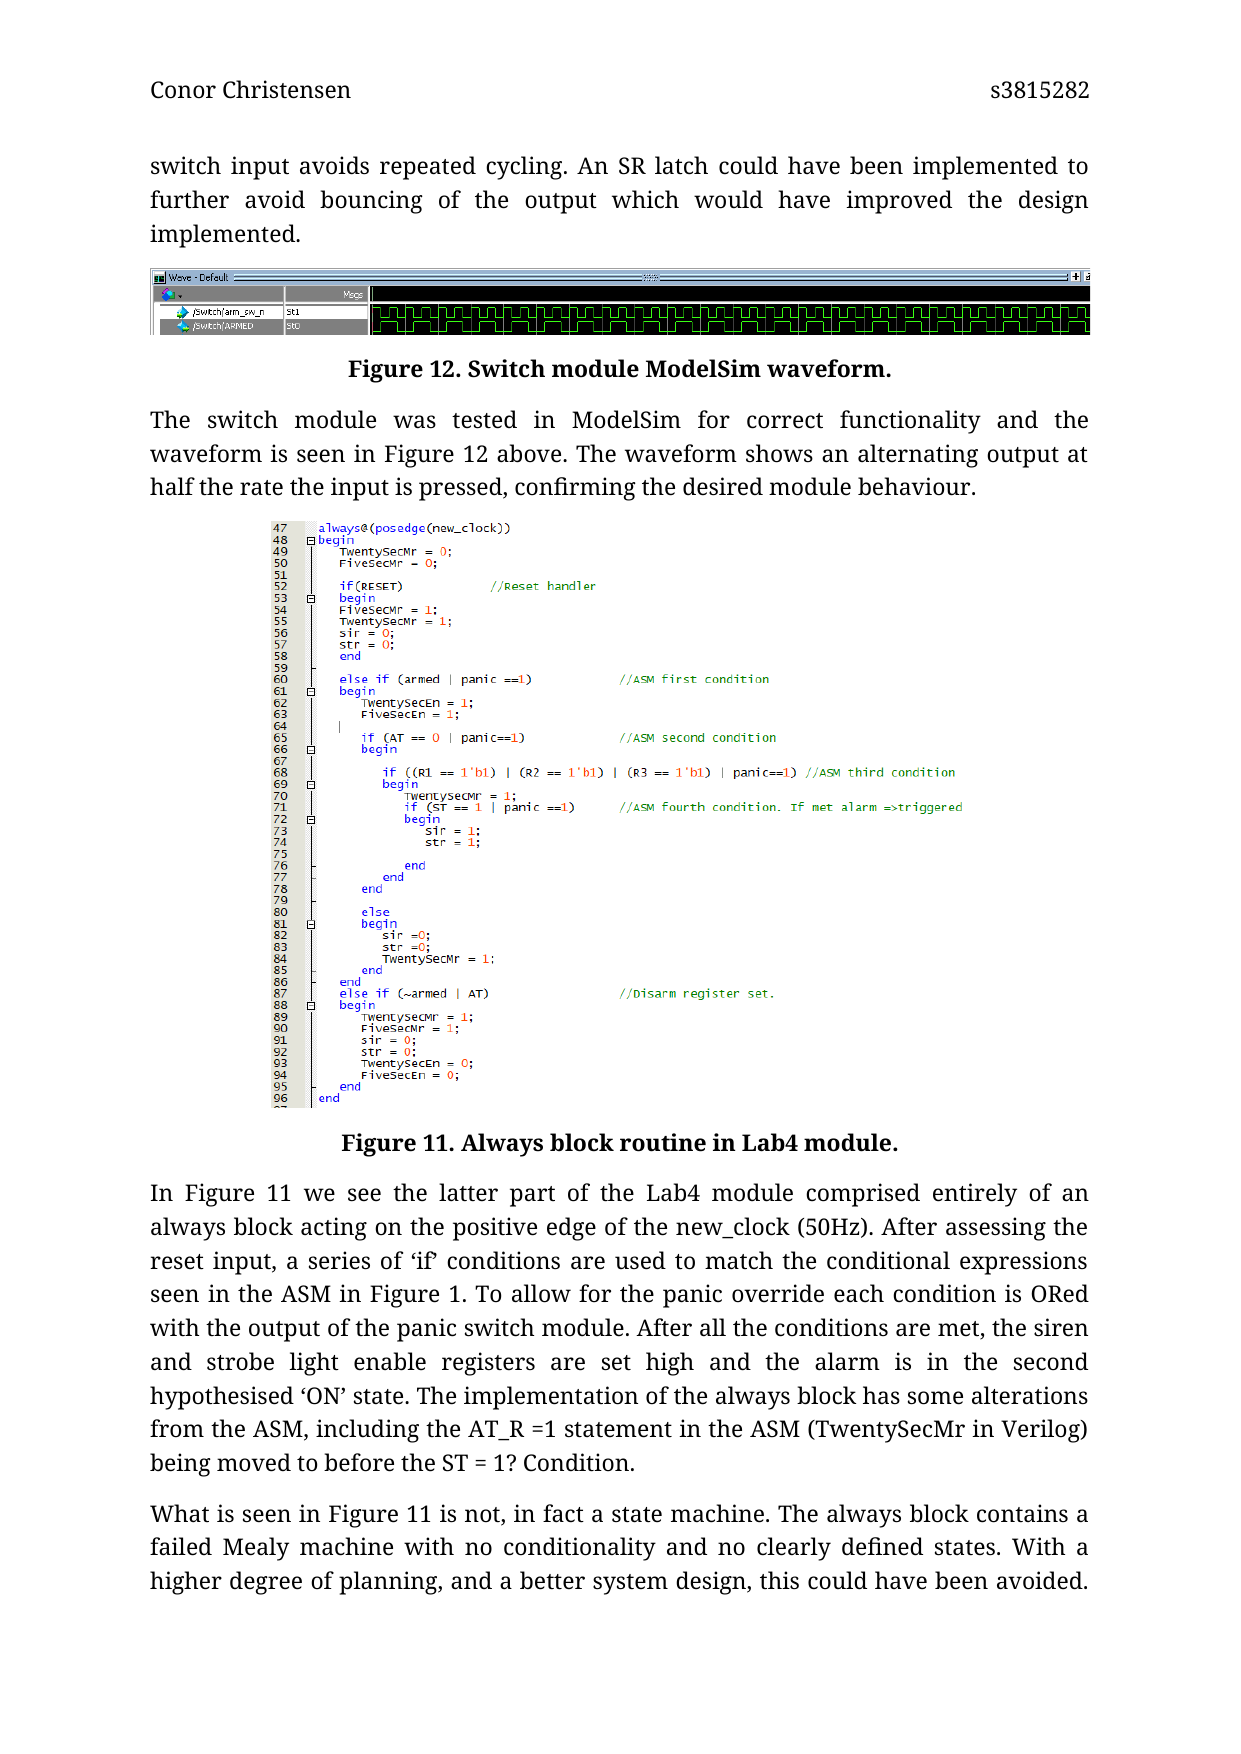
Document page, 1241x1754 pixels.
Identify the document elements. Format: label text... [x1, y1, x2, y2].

picture [271, 521, 969, 1108]
picture [150, 267, 1091, 335]
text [150, 1498, 1090, 1596]
text Figure 12. Switch module ModelSim waveform. [150, 353, 1090, 385]
text In Figure 11 we see the latter part of the Lab4 module comprised entirely of an always block acting on the positive edge of the new_clock (50Hz). After assessing the reset input, a series of ‘if’ conditions are used to match the conditional expressions seen in the ASM in Figure 1. To allow for the panic override each condition is ORed with the output of the panic switch module. After all the conditions are met, the siren and strobe light enable registers are set high and the alarm is in the second hypothesised ‘ON’ state. The implementation of the always block has some alterations from the ASM, including the AT_R =1 statement in the ASM (TwentySecMr in Verilog) being moved to before the ST = 1? Condition. [150, 1177, 1090, 1478]
text The switch module was tested in ModelSim for correct functionality and the waveform is seen in Figure 12 above. The waveform shows an alternating output at half the rate the input is pressed, confirming the desired module behaviour. [150, 404, 1090, 503]
text Figure 11. Always block routine in Lab4 module. [150, 1127, 1090, 1158]
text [150, 150, 1090, 249]
